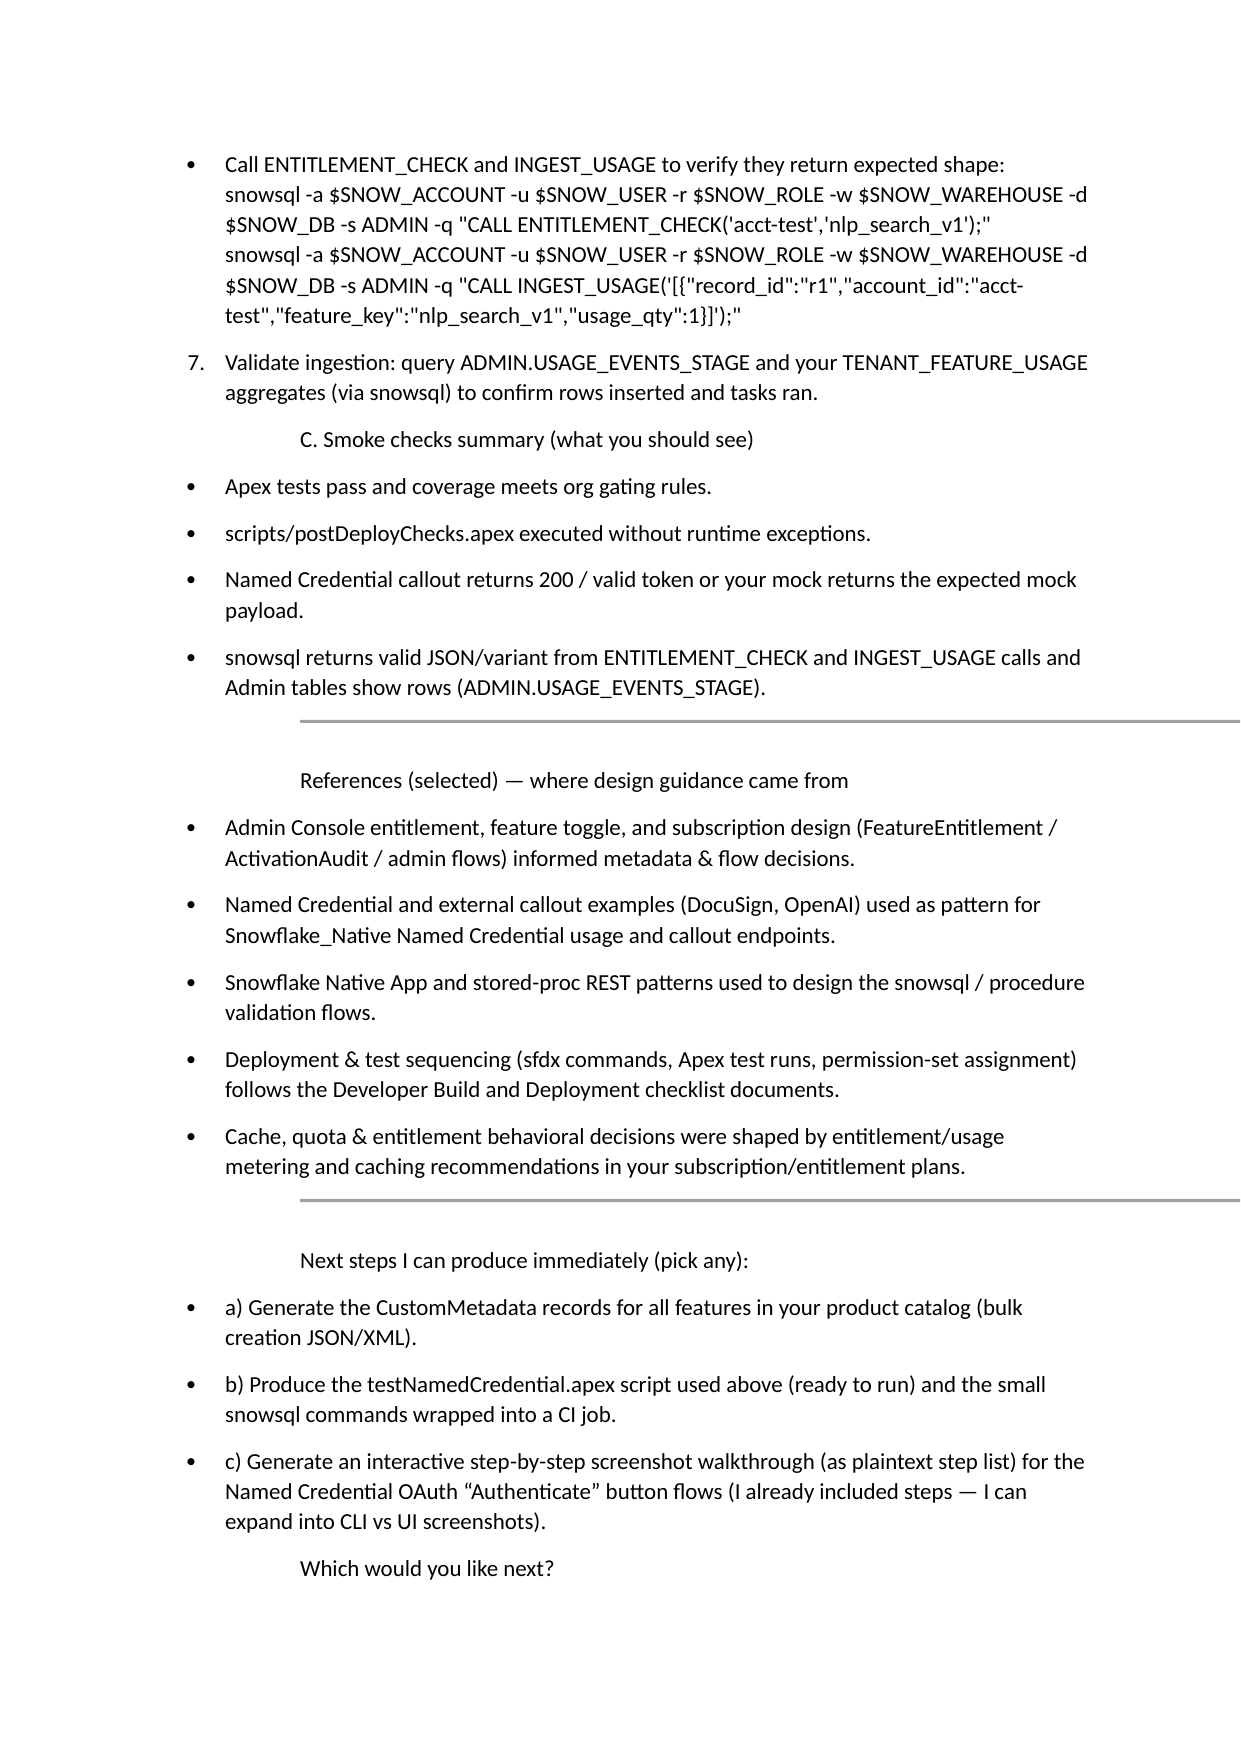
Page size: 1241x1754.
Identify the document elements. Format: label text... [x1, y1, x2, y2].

list snowsql returns valid JSON/variant from ENTITLEMENT_CHECK and INGEST_USAGE calls and Admin tables show rows (ADMIN.USAGE_EVENTS_STAGE). [187, 643, 1090, 701]
list Named Credential and external callout examples (DocuSign, OpenAI) used as pattern for Snowflake_Native Named Credential usage and callout endpoints. [187, 891, 1090, 949]
list Admin Console entitlement, feature toggle, and subscription design (FeatureEntitlement / ActivationAudit / admin flows) informed metadata & flow decisions. [187, 813, 1090, 872]
list Cache, quota & entitlement behavioral decisions were shaped by entitlement/usage metering and caching recommendations in your subscription/entitlement plans. [187, 1122, 1090, 1180]
list Call ENTITLEMENT_CHECK and INGEST_USAGE to verify they return expected shape: snowsql -a $SNOW_ACCOUNT -u $SNOW_USER -r $SNOW_ROLE -w $SNOW_WAREHOUSE -d $SNOW_DB -s ADMIN -q "CALL ENTITLEMENT_CHECK('acct-test','nlp_search_v1');" snowsql -a $SNOW_ACCOUNT -u $SNOW_USER -r $SNOW_ROLE -w $SNOW_WAREHOUSE -d $SNOW_DB -s ADMIN -q "CALL INGEST_USAGE('[{"record_id":"r1","account_id":"acct-test","feature_key":"nlp_search_v1","usage_qty":1}]');" [187, 150, 1090, 329]
list Apex tests pass and coverage meets org gating rules. [187, 472, 1090, 500]
list scripts/postDeployChecks.apex executed without runtime exceptions. [187, 519, 1090, 547]
list Snowflake Native App and stored-proc REST patterns used to design the snowsql / procedure validation flows. [187, 968, 1090, 1026]
list Named Credential callout returns 200 / valid token or your mock returns the expected mock payload. [187, 566, 1090, 624]
text C. Smoke checks summary (what you should see) [300, 425, 1090, 453]
list b) Produce the testNamedCredential.apex script used above (ready to run) and the small snowsql commands wrapped into a CI job. [187, 1370, 1090, 1428]
list Validate ingestion: query ADMIN.USAGE_EVENTS_STAGE and your TENANT_FEATURE_USAGE aggregates (via snowsql) to confirm rows inserted and tasks ran. [187, 348, 1090, 406]
text Next steps I can produce immediately (pick any): [300, 1246, 1090, 1274]
text Which would you like next? [300, 1554, 1090, 1582]
list c) Generate an interactive step-by-step screenshot walkthrough (as plaintext step list) for the Named Credential OAuth “Authenticate” button flows (I already included steps — I can expand into CLI vs UI screenshots). [187, 1447, 1090, 1535]
text References (selected) — where design guidance came from [300, 767, 1090, 795]
list a) Generate the CustomMetadata records for all features in your product catalog (bulk creation JSON/XML). [187, 1293, 1090, 1351]
list Deployment & test sequencing (sfdx commands, Apex test runs, permission-set assignment) follows the Developer Build and Deployment checklist documents. [187, 1045, 1090, 1103]
